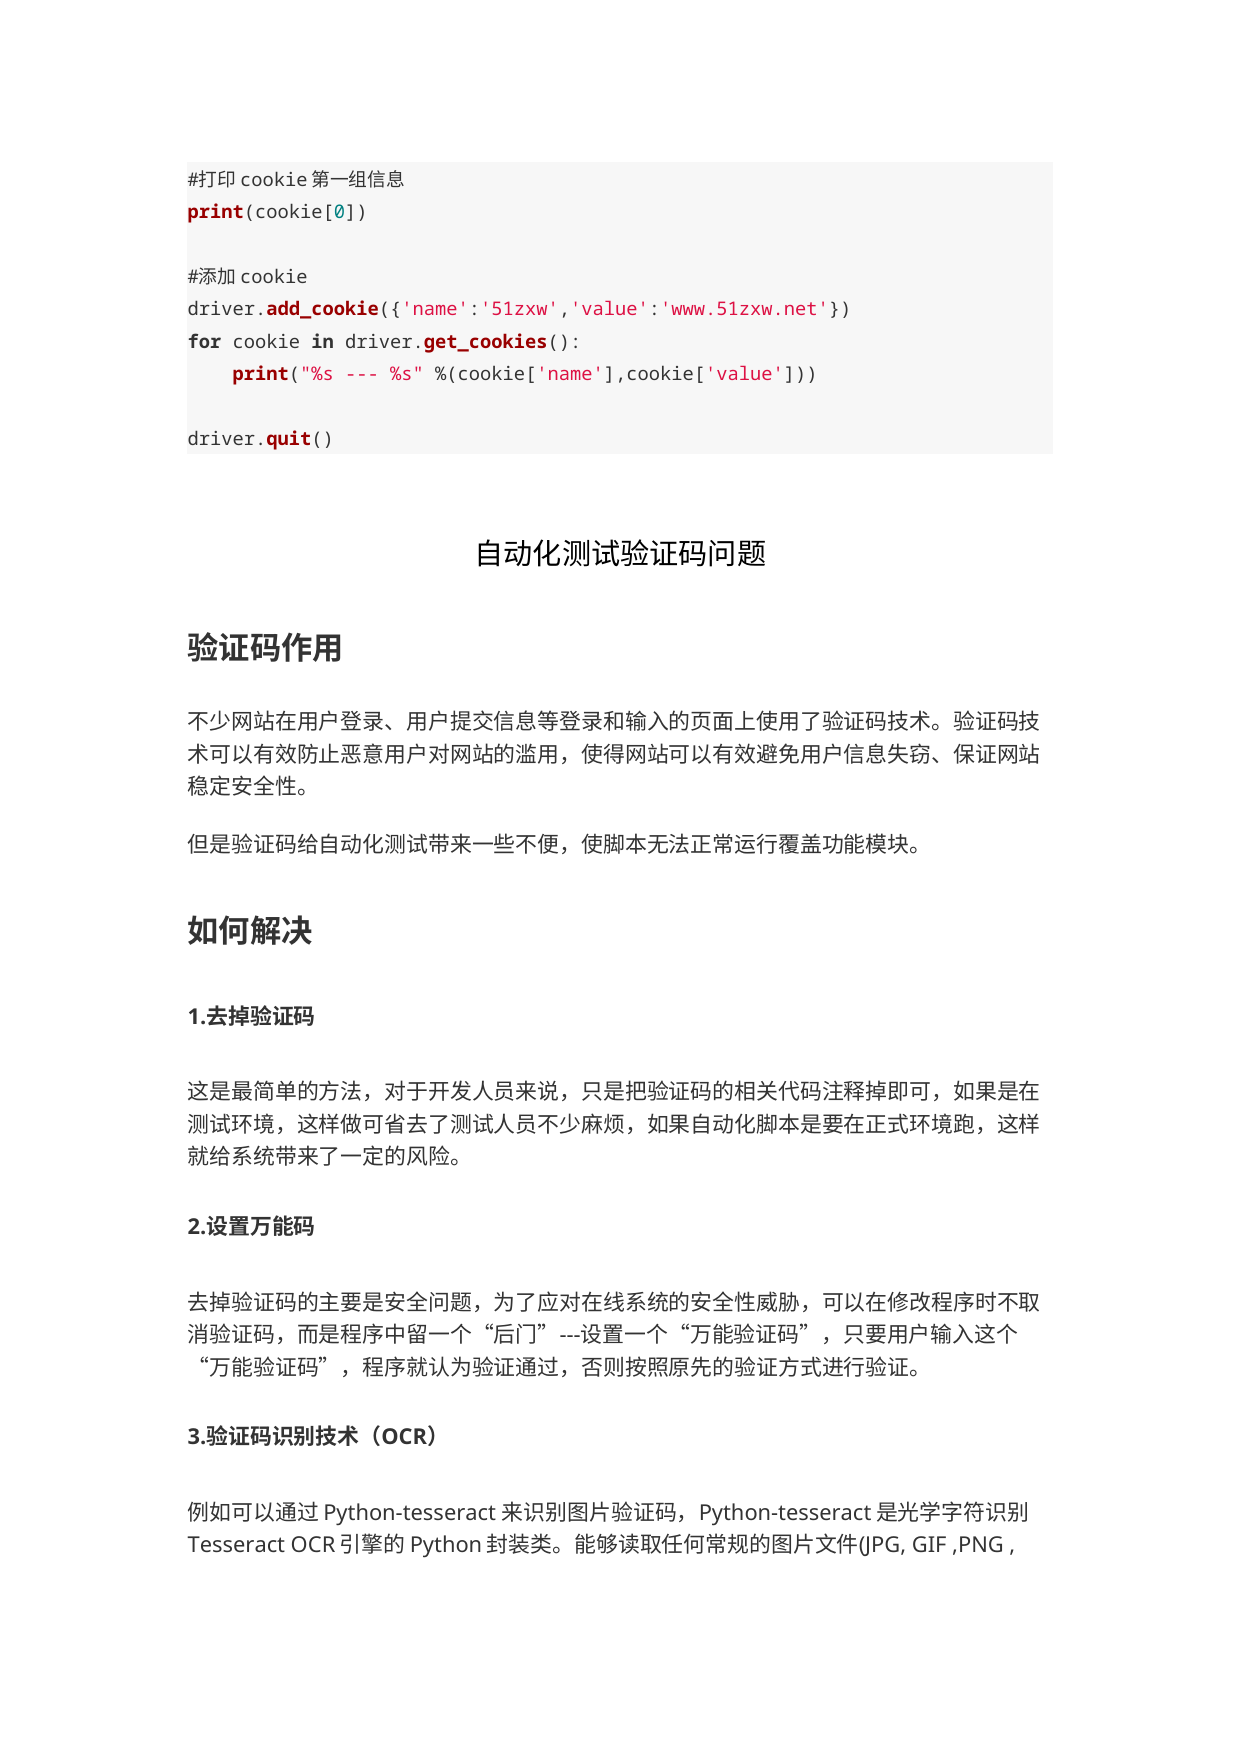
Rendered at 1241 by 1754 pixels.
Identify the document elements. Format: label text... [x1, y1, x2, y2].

text driver.quit() [187, 422, 1053, 454]
text 不少网站在用户登录、用户提交信息等登录和输入的页面上使用了验证码技术。验证码技术可以有效防止恶意用户对网站的滥用，使得网站可以有效避免用户信息失窃、保证网站稳定安全性。 [187, 704, 1053, 801]
text #打印cookie第一组信息 [187, 162, 1053, 194]
subtitle 如何解决 [187, 896, 1053, 961]
text 自动化测试验证码问题 [187, 519, 1053, 584]
subtitle 1.去掉验证码 [187, 999, 1053, 1031]
text #添加cookie [187, 259, 1053, 292]
subtitle 验证码作用 [187, 614, 1053, 679]
subtitle 3.验证码识别技术（OCR） [187, 1419, 1053, 1452]
text 这是最简单的方法，对于开发人员来说，只是把验证码的相关代码注释掉即可，如果是在测试环境，这样做可省去了测试人员不少麻烦，如果自动化脚本是要在正式环境跑，这样就给系统带来了一定的风险。 [187, 1074, 1053, 1171]
text 去掉验证码的主要是安全问题，为了应对在线系统的安全性威胁，可以在修改程序时不取消验证码，而是程序中留一个“后门”---设置一个“万能验证码”，只要用户输入这个“万能验证码”，程序就认为验证通过，否则按照原先的验证方式进行验证。 [187, 1284, 1053, 1382]
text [187, 1494, 1053, 1559]
text print(cookie[0]) [187, 194, 1053, 227]
text 但是验证码给自动化测试带来一些不便，使脚本无法正常运行覆盖功能模块。 [187, 826, 1053, 859]
subtitle 2.设置万能码 [187, 1209, 1053, 1241]
text driver.add_cookie({'name':'51zxw','value':'www.51zxw.net'}) [187, 292, 1053, 324]
text print("%s --- %s" %(cookie['name'],cookie['value'])) [187, 357, 1053, 389]
text for cookie in driver.get_cookies(): [187, 324, 1053, 357]
